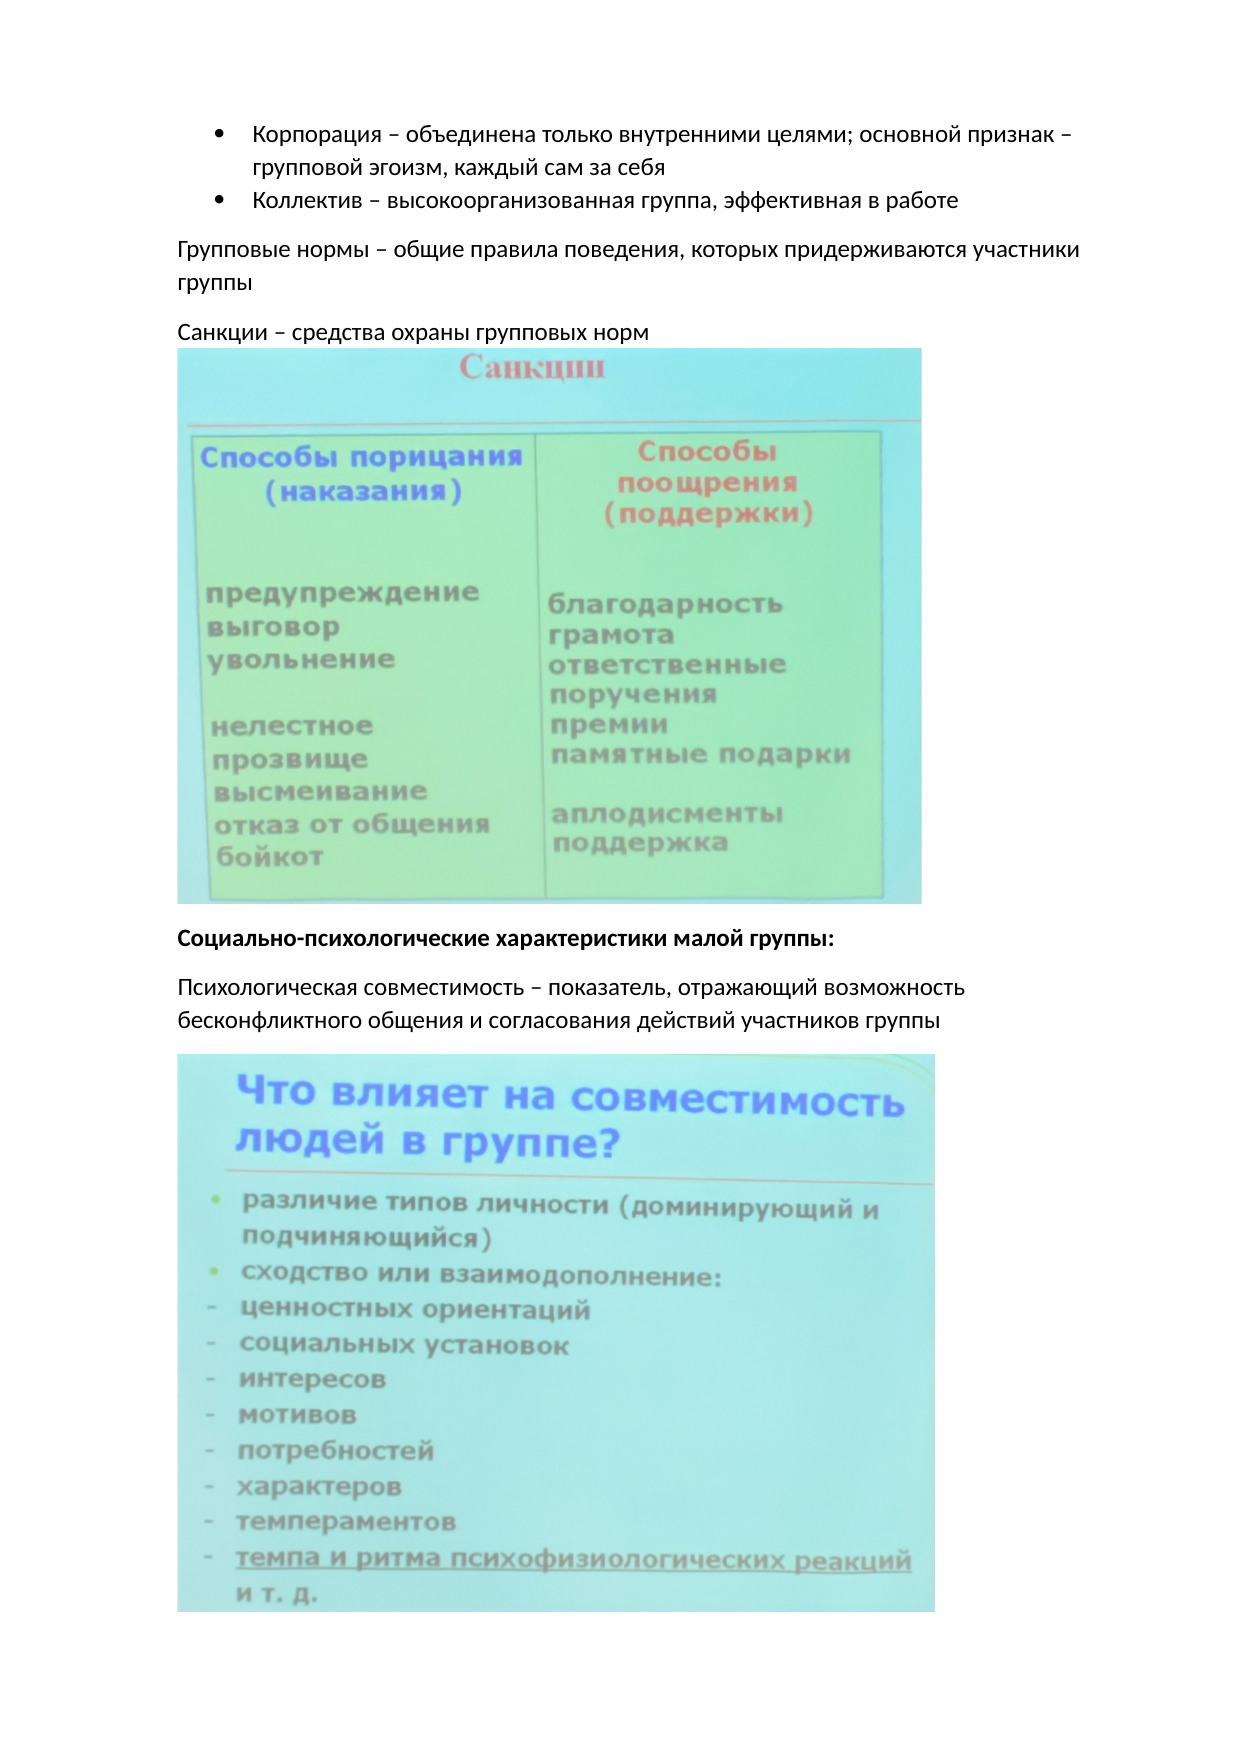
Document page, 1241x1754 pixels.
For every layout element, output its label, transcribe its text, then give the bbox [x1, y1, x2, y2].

picture [177, 348, 922, 904]
picture [177, 1054, 935, 1612]
text Психологическая совместимость – показатель, отражающий возможность бесконфликтного общения и согласования действий участников группы [177, 972, 1152, 1035]
text Групповые нормы – общие правила поведения, которых придерживаются участники группы [177, 233, 1152, 297]
text Социально-психологические характеристики малой группы: [177, 922, 1152, 952]
list Коллектив – высокоорганизованная группа, эффективная в работе [215, 184, 1152, 214]
list Корпорация – объединена только внутренними целями; основной признак – групповой эгоизм, каждый сам за себя [215, 118, 1152, 182]
